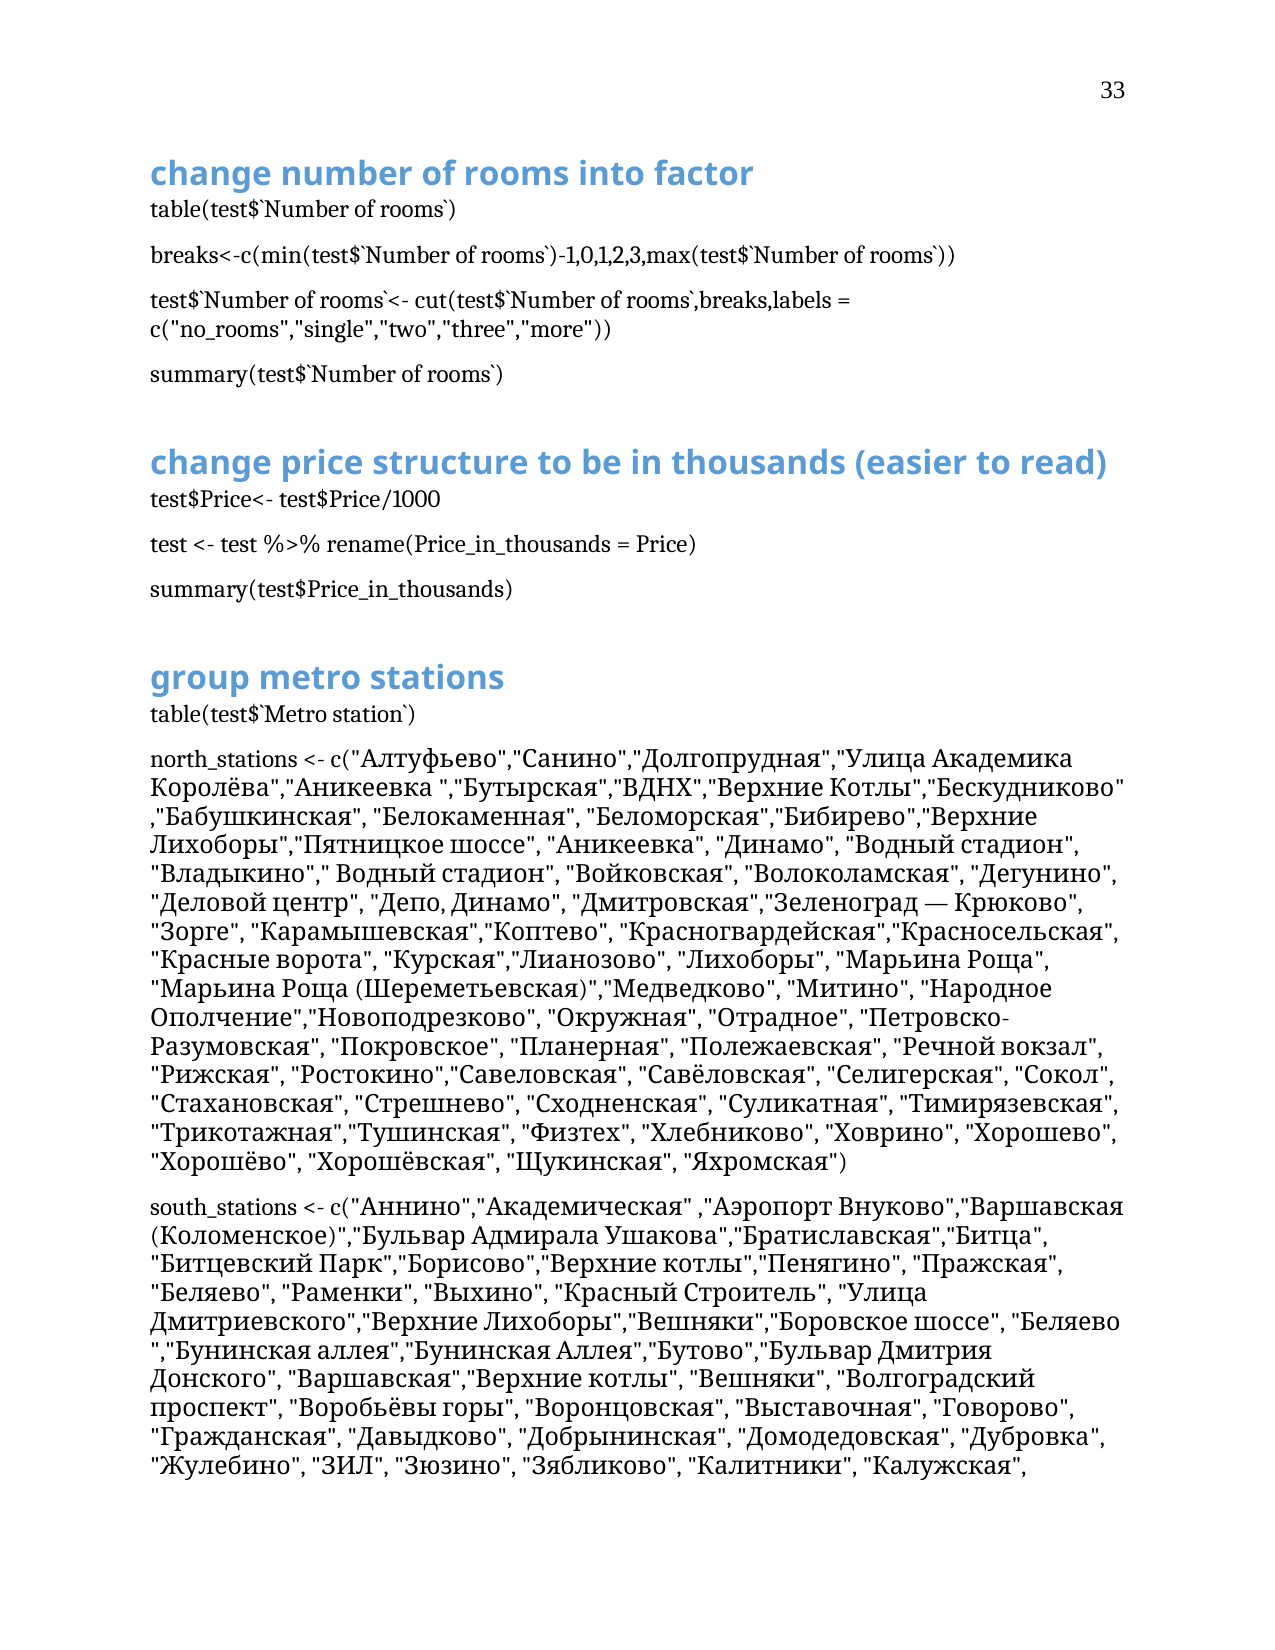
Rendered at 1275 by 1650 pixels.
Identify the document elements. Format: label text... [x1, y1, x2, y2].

text test <- test %>% rename(Price_in_thousands = Price) [150, 530, 1125, 559]
text summary(test$`Number of rooms`) [150, 360, 1125, 389]
text test$`Number of rooms`<- cut(test$`Number of rooms`,breaks,labels = c("no_rooms","single","two","three","more")) [150, 286, 1125, 344]
subtitle change number of rooms into factor [150, 150, 1125, 195]
text table(test$`Number of rooms`) [150, 195, 1125, 224]
text breaks<-c(min(test$`Number of rooms`)-1,0,1,2,3,max(test$`Number of rooms`)) [150, 241, 1125, 269]
text test$Price<- test$Price/1000 [150, 484, 1125, 513]
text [150, 1193, 1125, 1480]
text north_stations <- c("Алтуфьево","Санино","Долгопрудная","Улица Академика Королёва","Аникеевка ","Бутырская","ВДНХ","Верхние Котлы","Бескудниково" ,"Бабушкинская", "Белокаменная", "Беломорская","Бибирево","Верхние Лихоборы","Пятницкое шоссе", "Аникеевка", "Динамо", "Водный стадион", "Владыкино"," Водный стадион", "Войковская", "Волоколамская", "Дегунино", "Деловой центр", "Депо, Динамо", "Дмитровская","Зеленоград — Крюково", "Зорге", "Карамышевская","Коптево", "Красногвардейская","Красносельская", "Красные ворота", "Курская","Лианозово", "Лихоборы", "Марьина Роща", "Марьина Роща (Шереметьевская)","Медведково", "Митино", "Народное Ополчение","Новоподрезково", "Окружная", "Отрадное", "Петровско-Разумовская", "Покровское", "Планерная", "Полежаевская", "Речной вокзал", "Рижская", "Ростокино","Савеловская", "Савёловская", "Селигерская", "Сокол", "Стахановская", "Стрешнево", "Сходненская", "Суликатная", "Тимирязевская", "Трикотажная","Тушинская", "Физтех", "Хлебниково", "Ховрино", "Хорошево", "Хорошёво", "Хорошёвская", "Щукинская", "Яхромская") [150, 745, 1125, 1176]
text table(test$`Metro station`) [150, 699, 1125, 728]
subtitle change price structure to be in thousands (easier to read) [150, 439, 1125, 484]
text summary(test$Price_in_thousands) [150, 575, 1125, 604]
subtitle group metro stations [150, 654, 1125, 699]
